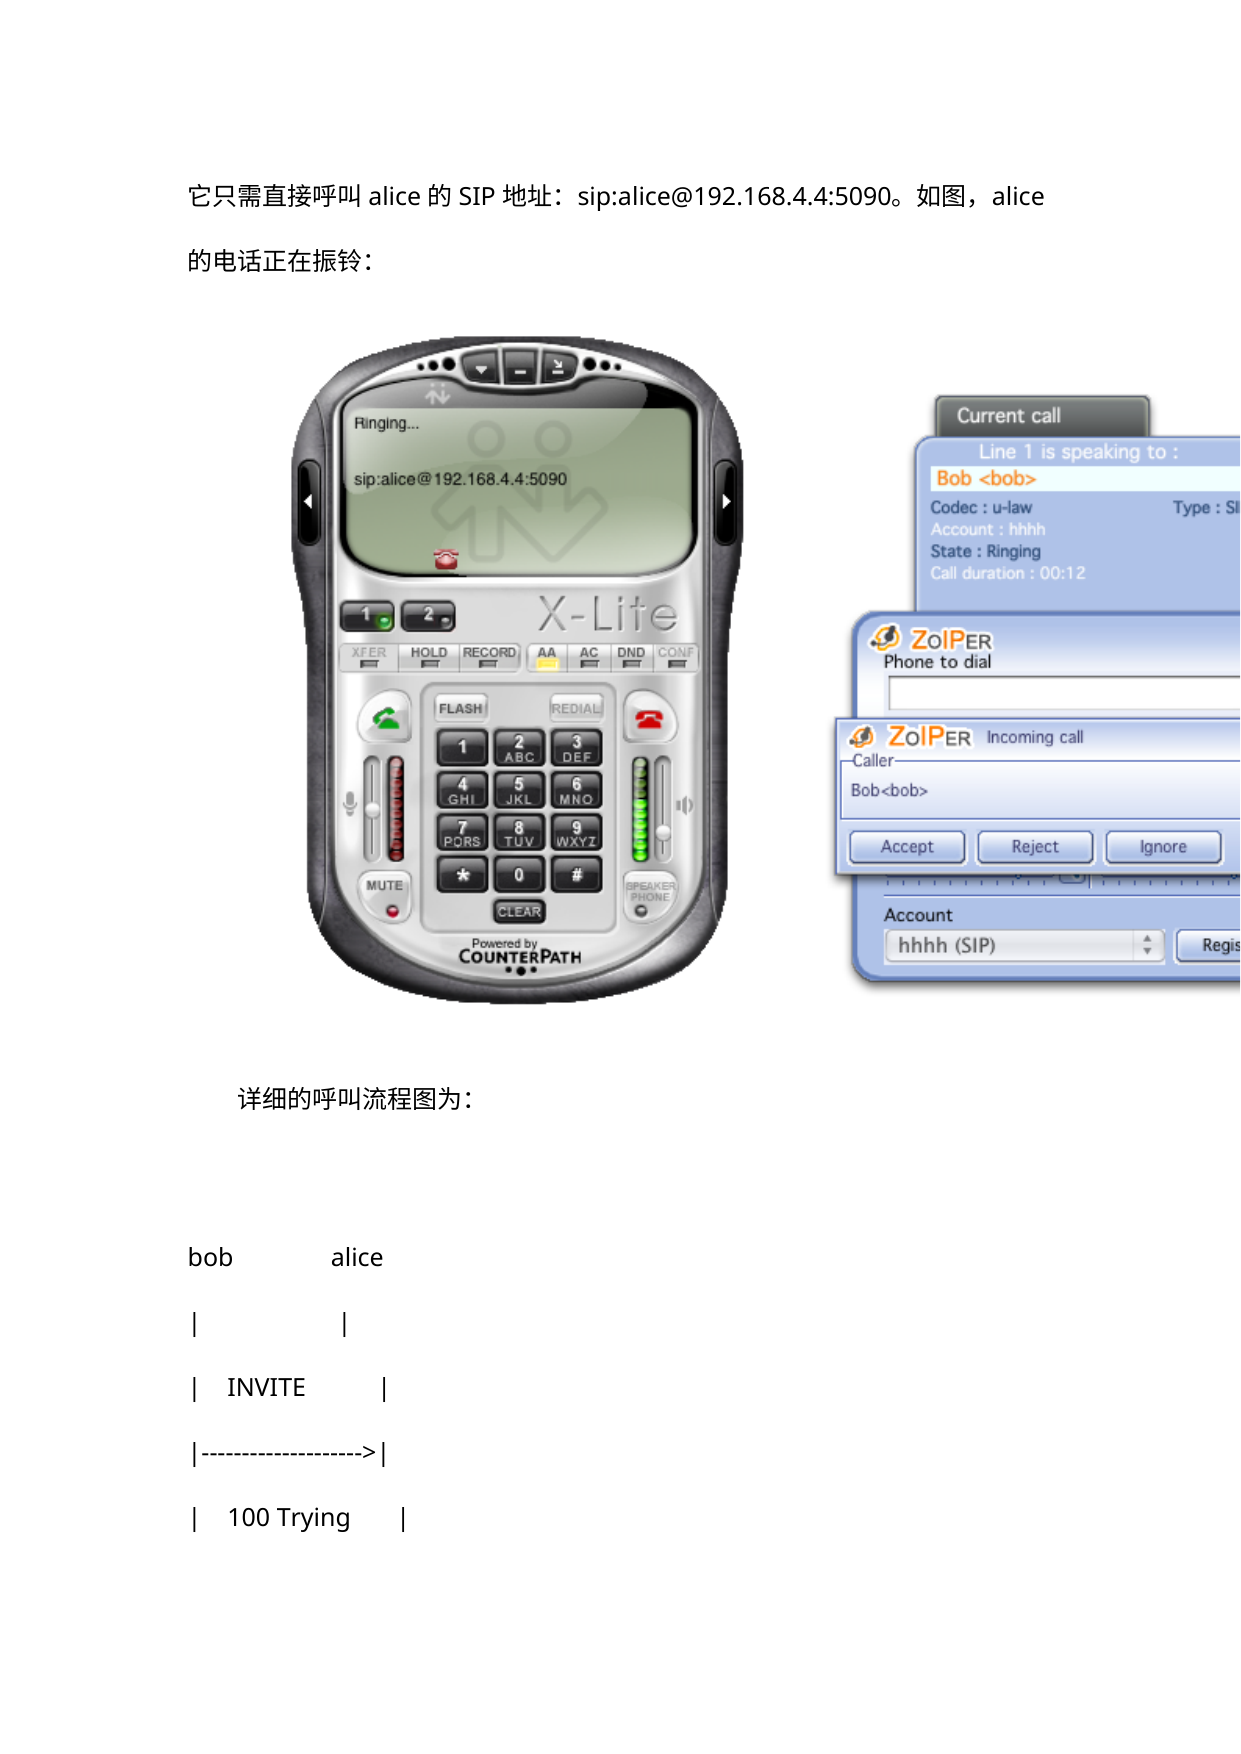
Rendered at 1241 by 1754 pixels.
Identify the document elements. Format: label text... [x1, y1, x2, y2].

picture [237, 321, 1241, 1031]
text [187, 162, 1053, 292]
text 详细的呼叫流程图为： [187, 1065, 1053, 1130]
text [187, 1159, 1053, 1549]
